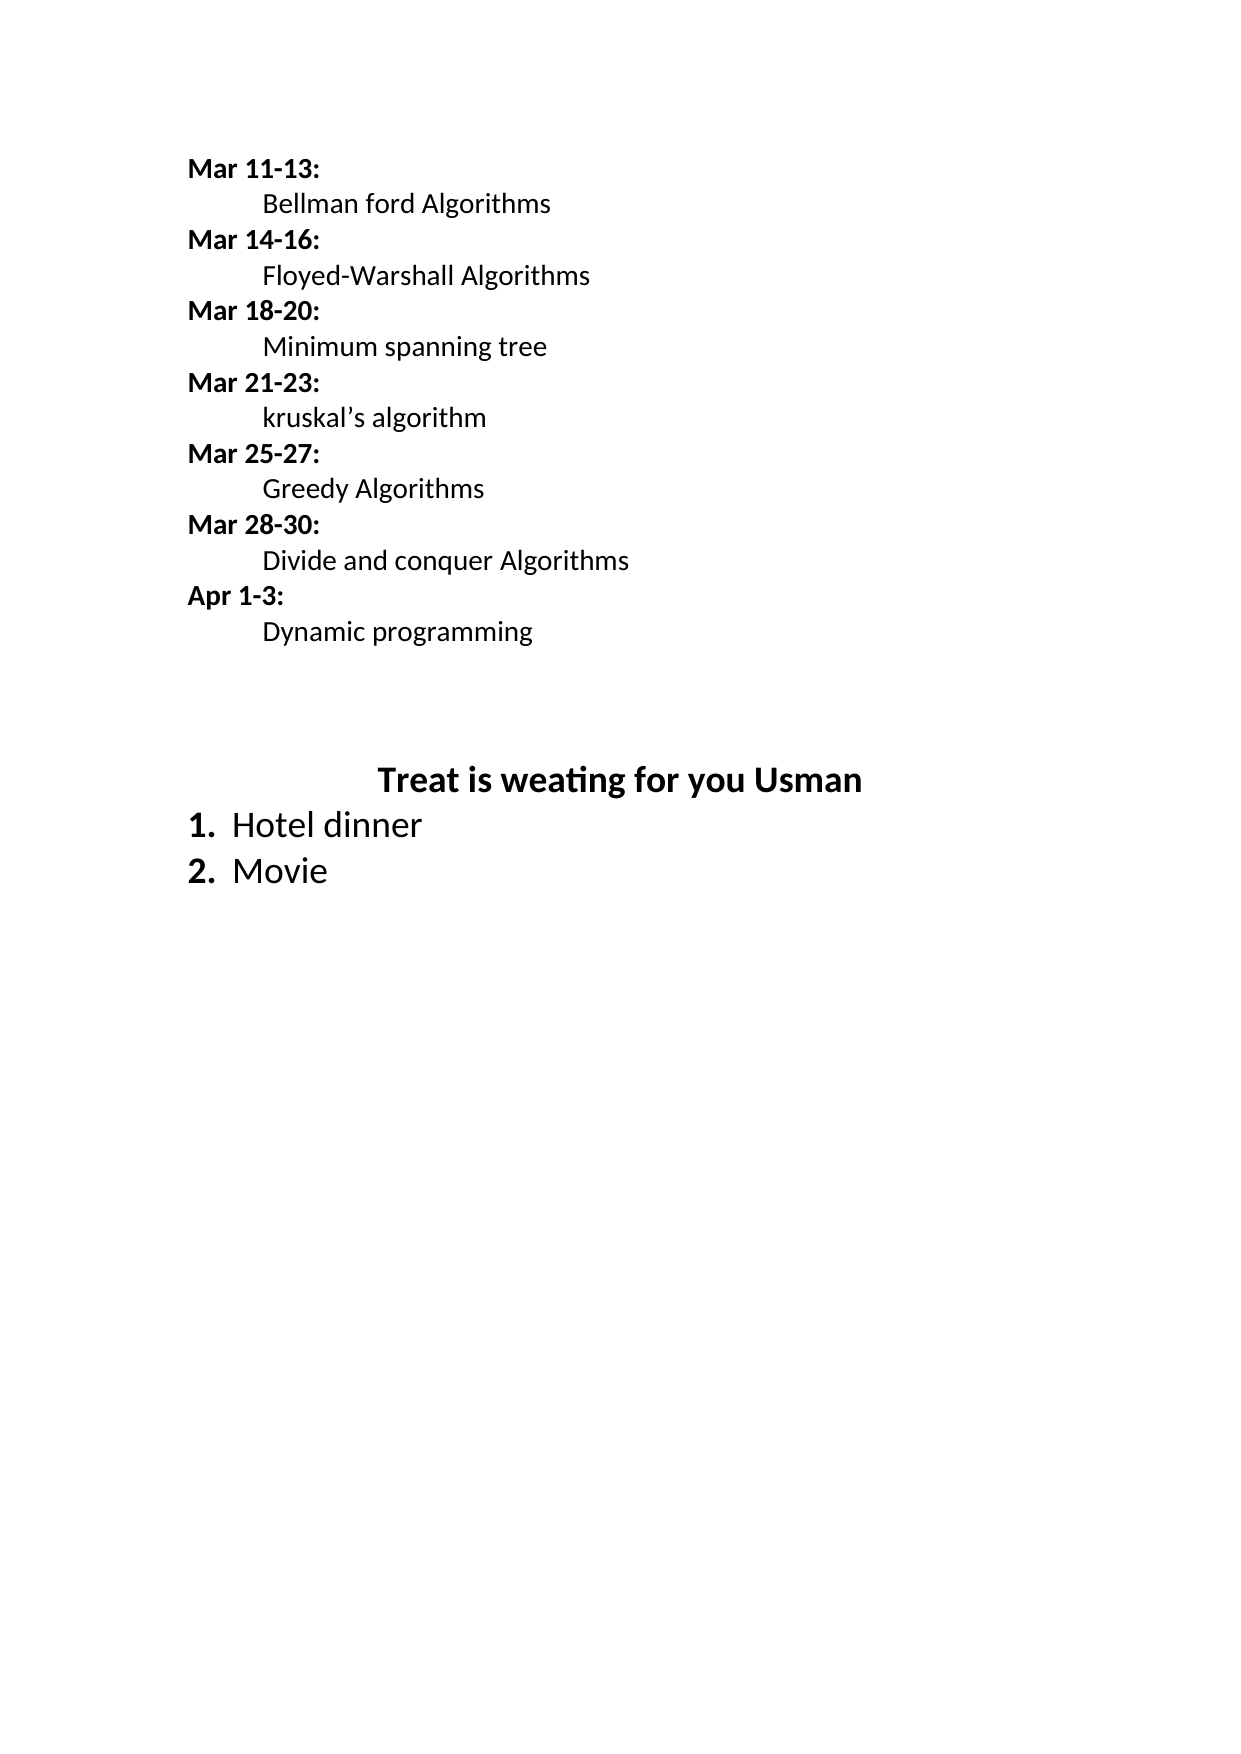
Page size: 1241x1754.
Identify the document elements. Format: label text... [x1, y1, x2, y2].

text Mar 11-13: [187, 150, 1053, 186]
text Mar 14-16: [187, 221, 1053, 257]
text Minimum spanning tree [187, 328, 1053, 364]
text Apr 1-3: [187, 577, 1053, 613]
text Dynamic programming [187, 613, 1053, 649]
text Mar 25-27: [187, 435, 1053, 471]
text Treat is weating for you Usman [187, 756, 1053, 801]
text kruskal’s algorithm [187, 399, 1053, 435]
text Bellman ford Algorithms [187, 186, 1053, 221]
text Greedy Algorithms [187, 471, 1053, 506]
list Hotel dinner [187, 801, 1053, 847]
text Mar 18-20: [187, 292, 1053, 328]
text Mar 21-23: [187, 364, 1053, 399]
text Divide and conquer Algorithms [187, 542, 1053, 577]
list Movie [187, 847, 1053, 893]
text Mar 28-30: [187, 506, 1053, 542]
text Floyed-Warshall Algorithms [187, 257, 1053, 292]
